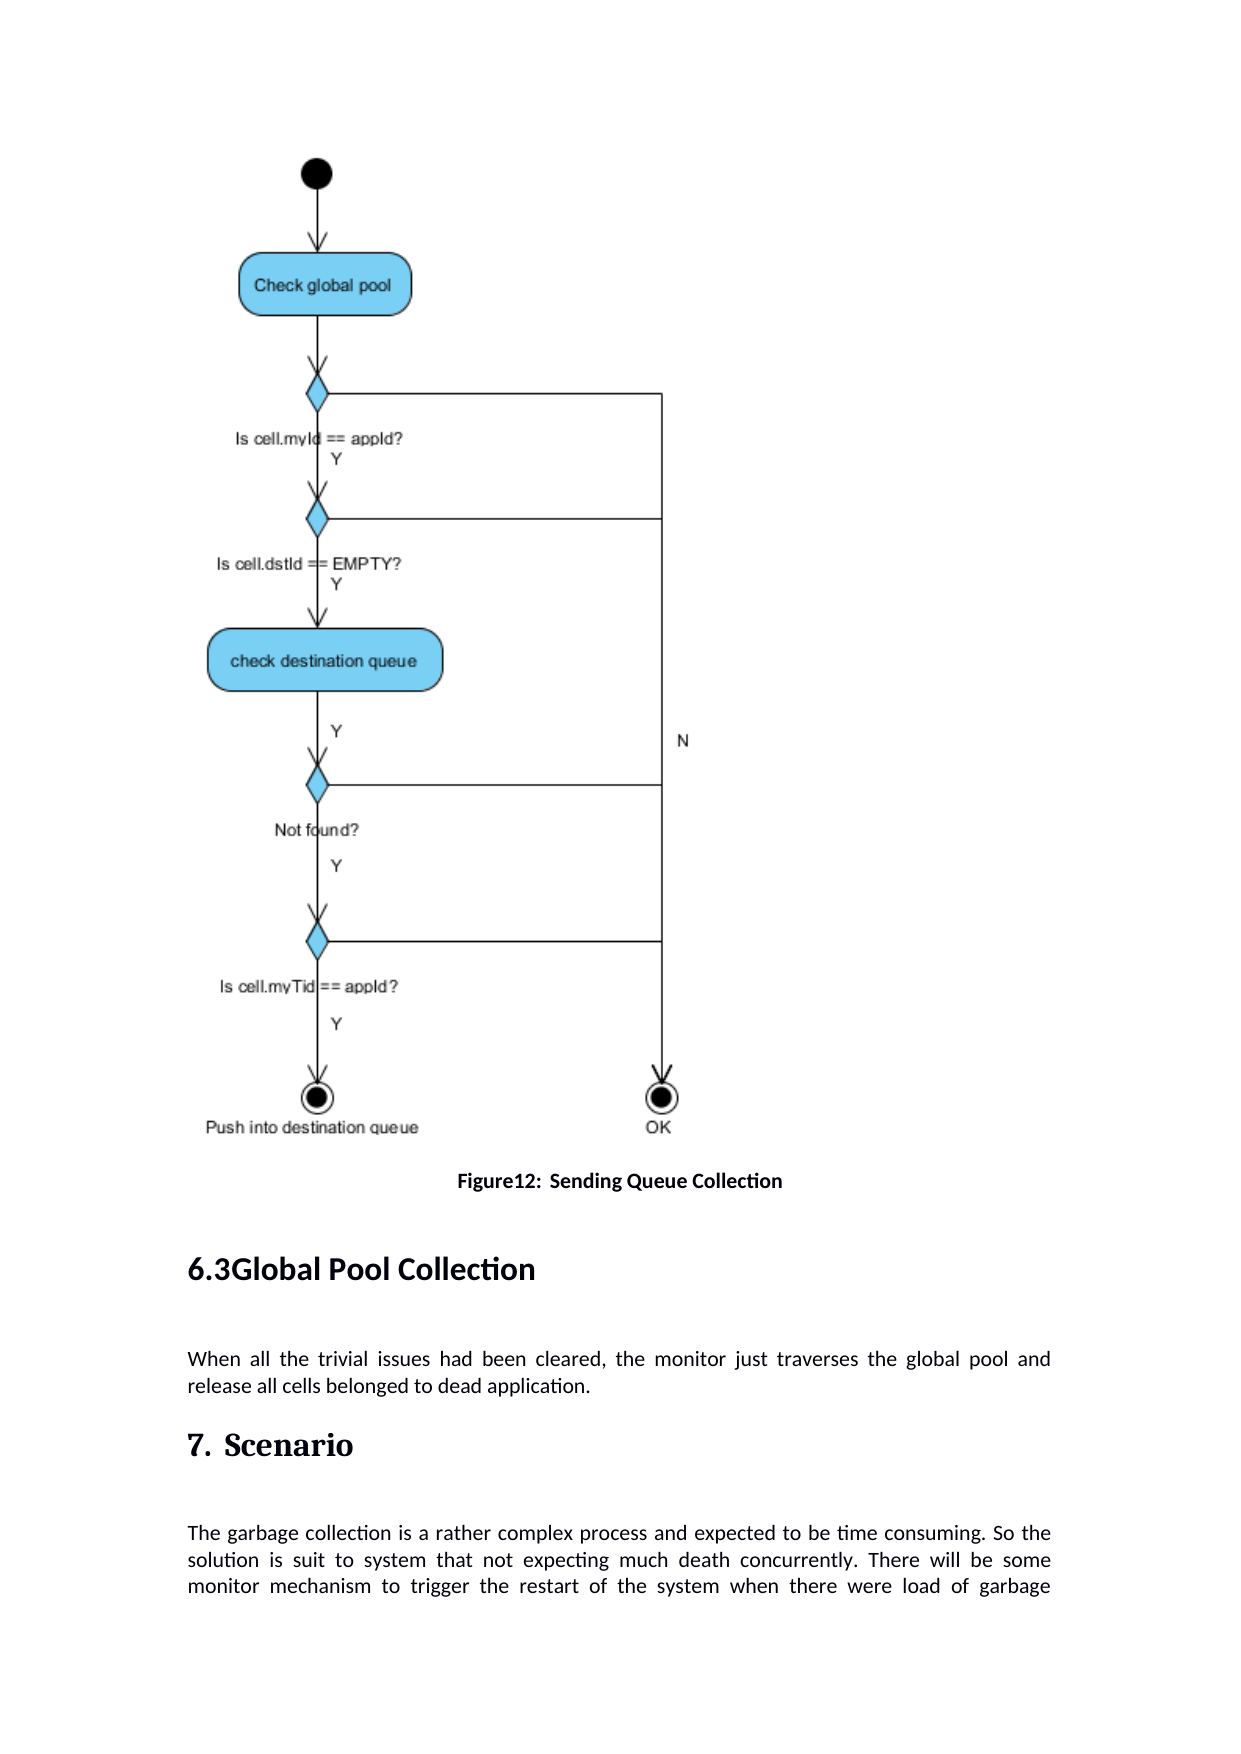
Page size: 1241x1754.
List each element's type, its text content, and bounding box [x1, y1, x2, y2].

subtitle Scenario [187, 1426, 1053, 1464]
picture [187, 150, 710, 1168]
list When all the trivial issues had been cleared, the monitor just traverses the global pool and release all cells belonged to dead application. [187, 1346, 1053, 1399]
list Figure12: Sending Queue Collection [187, 1168, 1053, 1194]
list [187, 1519, 1053, 1599]
subtitle 6.3 Global Pool Collection [187, 1248, 1053, 1289]
